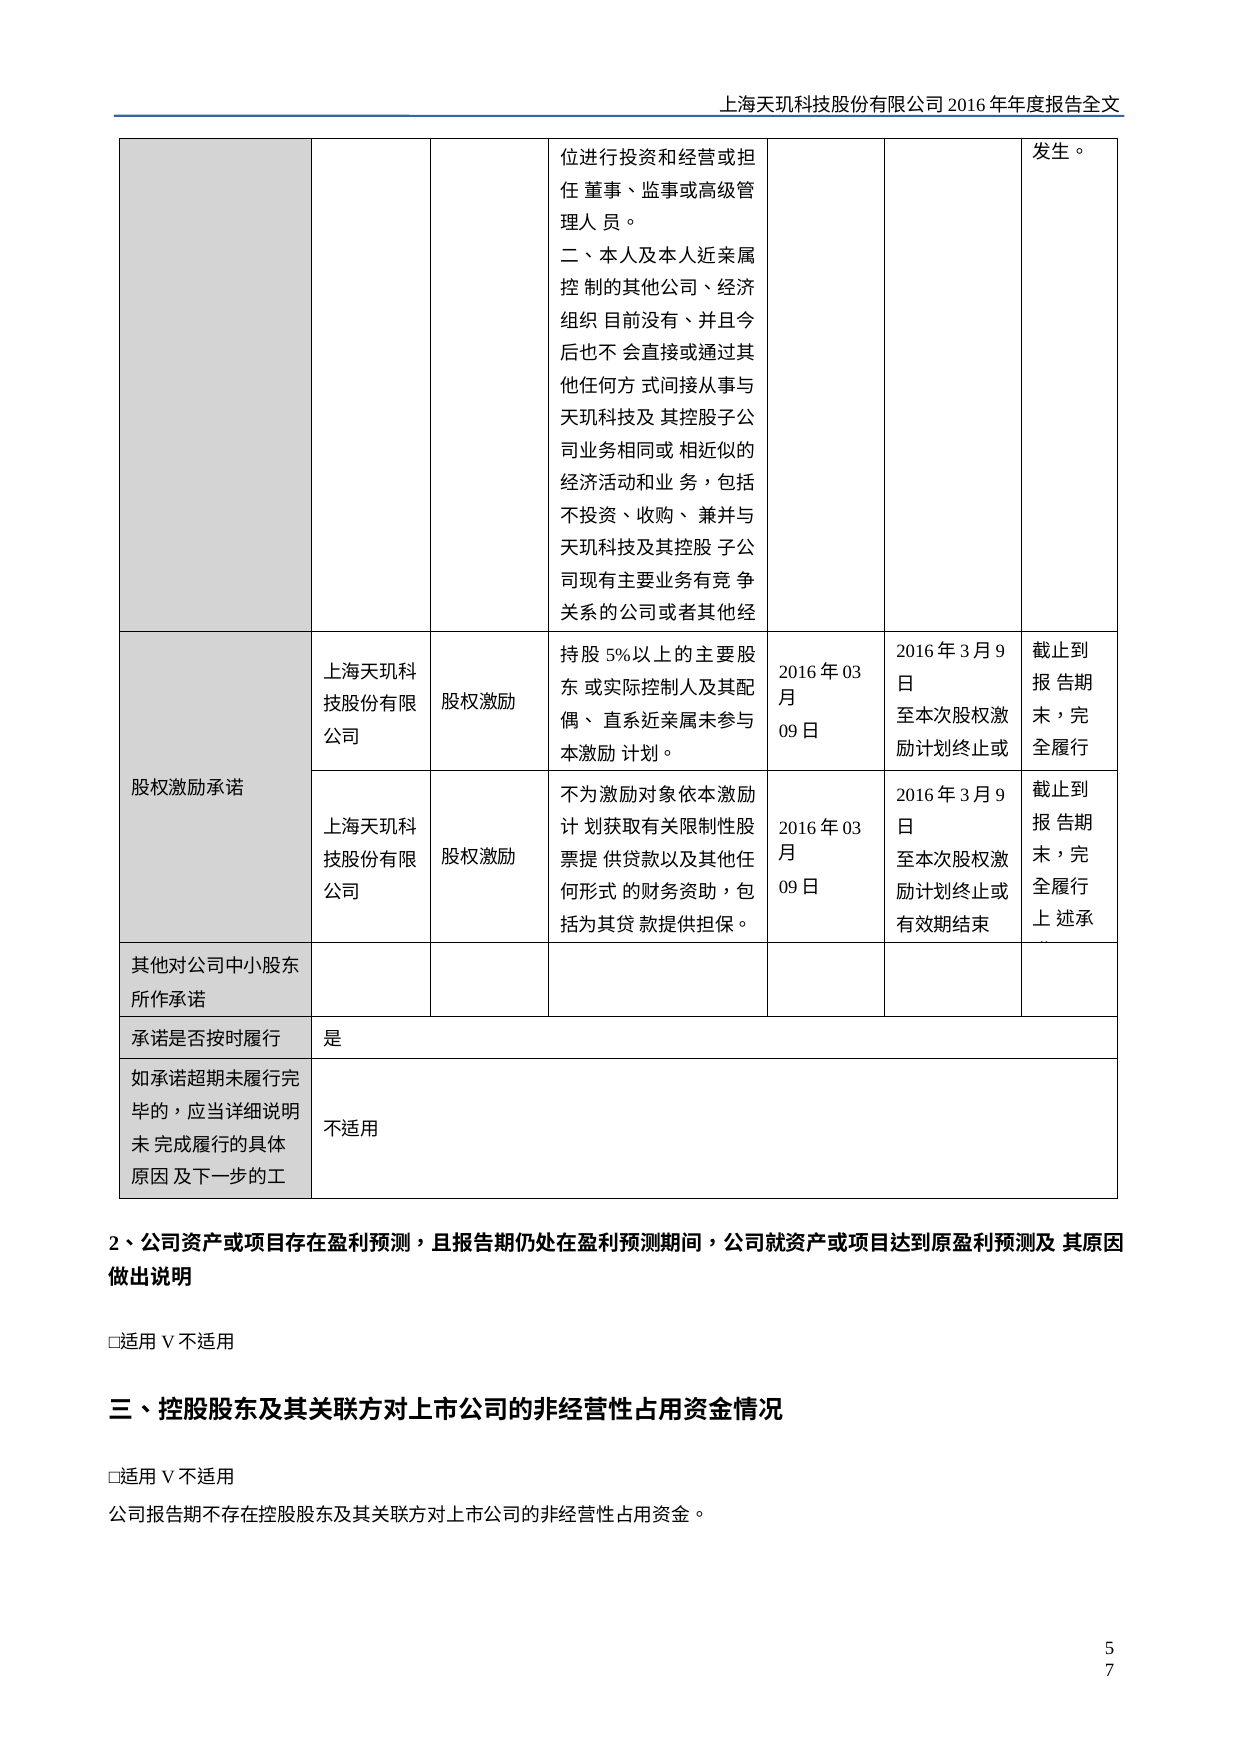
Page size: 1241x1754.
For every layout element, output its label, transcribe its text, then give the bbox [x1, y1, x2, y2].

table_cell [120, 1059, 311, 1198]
text □适用V不适用 [108, 1463, 1129, 1489]
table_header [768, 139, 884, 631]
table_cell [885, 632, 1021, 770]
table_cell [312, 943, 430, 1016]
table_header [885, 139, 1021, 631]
text 三、控股股东及其关联方对上市公司的非经营性占用资金情况 [108, 1392, 1129, 1426]
text □适用V不适用 [108, 1329, 1129, 1354]
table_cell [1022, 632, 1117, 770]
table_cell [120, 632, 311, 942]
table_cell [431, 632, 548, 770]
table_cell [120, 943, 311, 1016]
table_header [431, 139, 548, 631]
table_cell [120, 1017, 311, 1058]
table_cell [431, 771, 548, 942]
text 公司报告期不存在控股股东及其关联方对上市公司的非经营性占用资金。 [108, 1501, 1129, 1527]
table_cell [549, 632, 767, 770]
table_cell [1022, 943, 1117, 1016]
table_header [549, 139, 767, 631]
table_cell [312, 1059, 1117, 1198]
text 2、公司资产或项目存在盈利预测，且报告期仍处在盈利预测期间，公司就资产或项目达到原盈利预测及 其原因做出说明 [108, 1224, 1129, 1291]
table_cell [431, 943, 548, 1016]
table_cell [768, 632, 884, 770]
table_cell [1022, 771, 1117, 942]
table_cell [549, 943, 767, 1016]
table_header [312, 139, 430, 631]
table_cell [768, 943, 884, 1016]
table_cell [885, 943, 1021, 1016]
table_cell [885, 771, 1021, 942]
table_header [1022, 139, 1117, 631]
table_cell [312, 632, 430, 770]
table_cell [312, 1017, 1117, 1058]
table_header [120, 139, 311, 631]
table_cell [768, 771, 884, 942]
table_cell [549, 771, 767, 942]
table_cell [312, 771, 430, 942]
